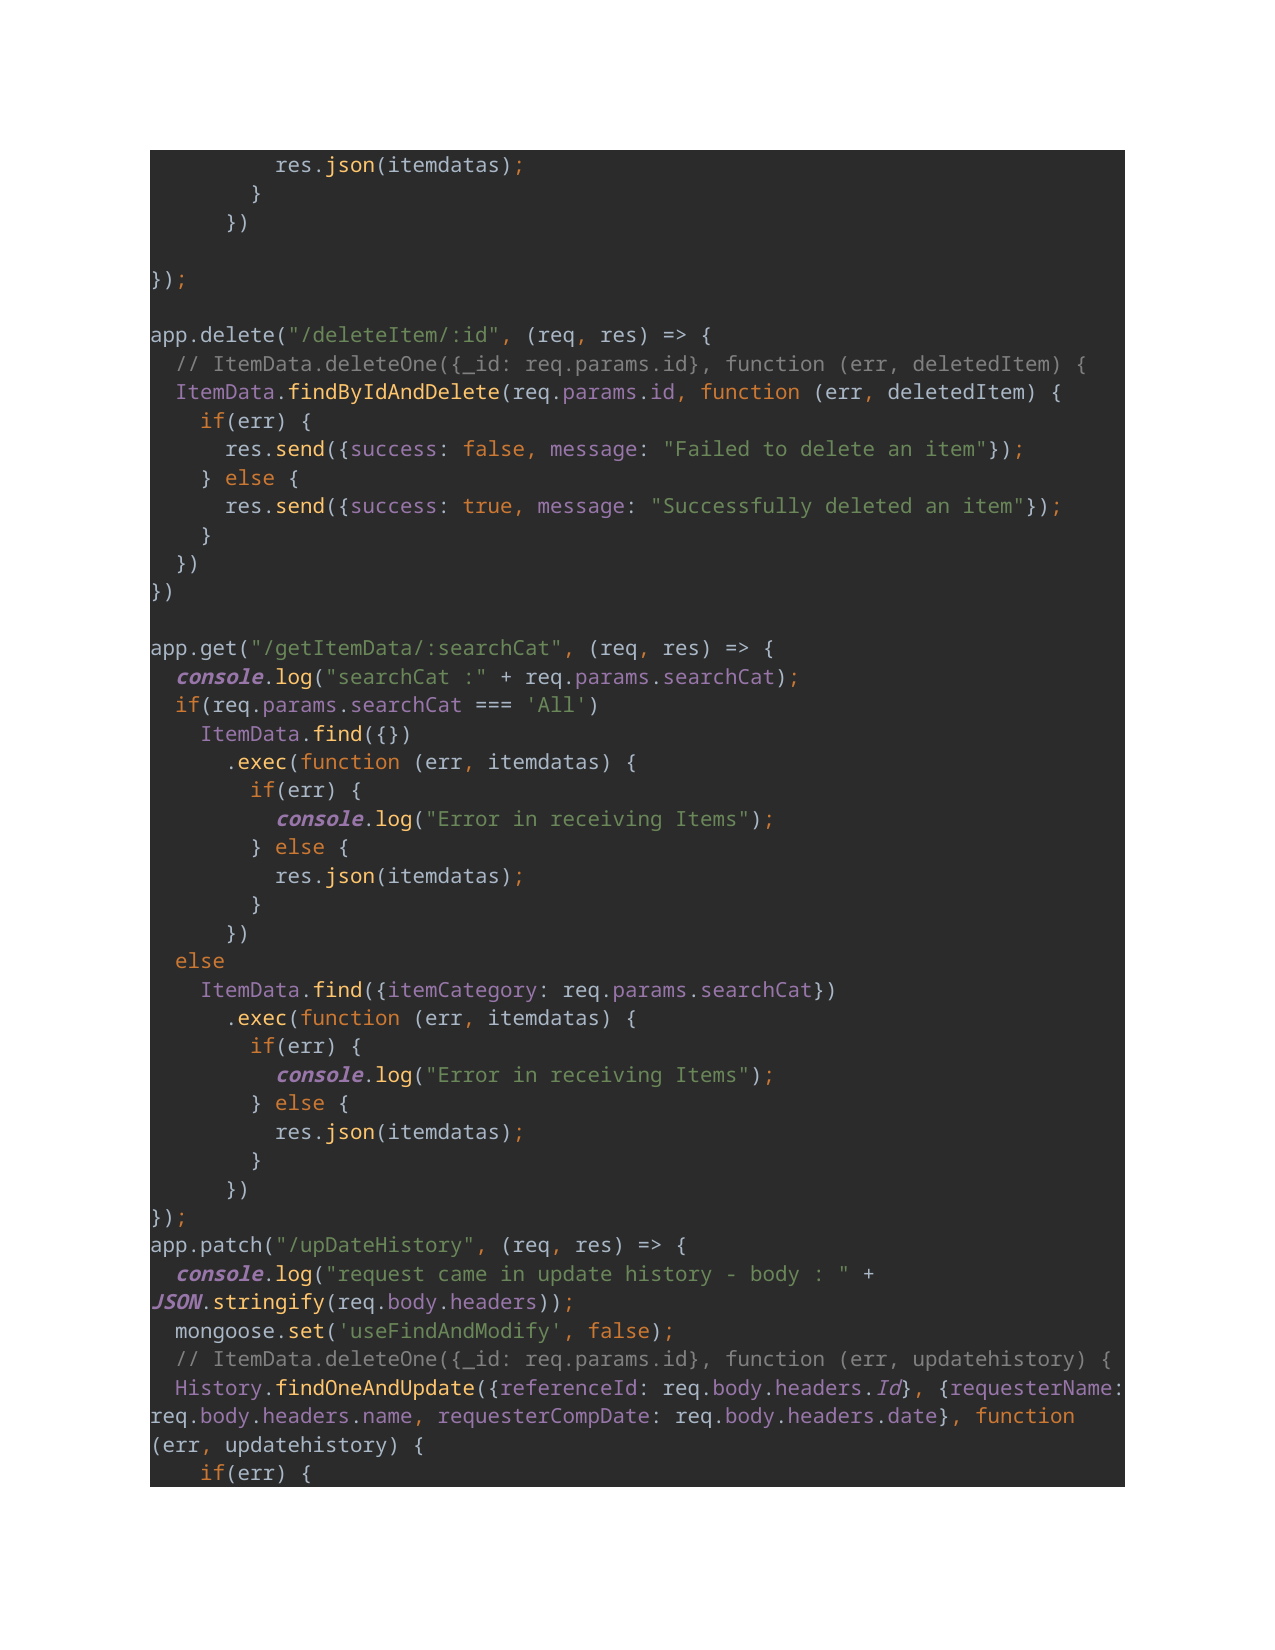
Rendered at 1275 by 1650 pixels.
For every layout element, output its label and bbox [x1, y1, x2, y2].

text [150, 150, 1125, 1487]
